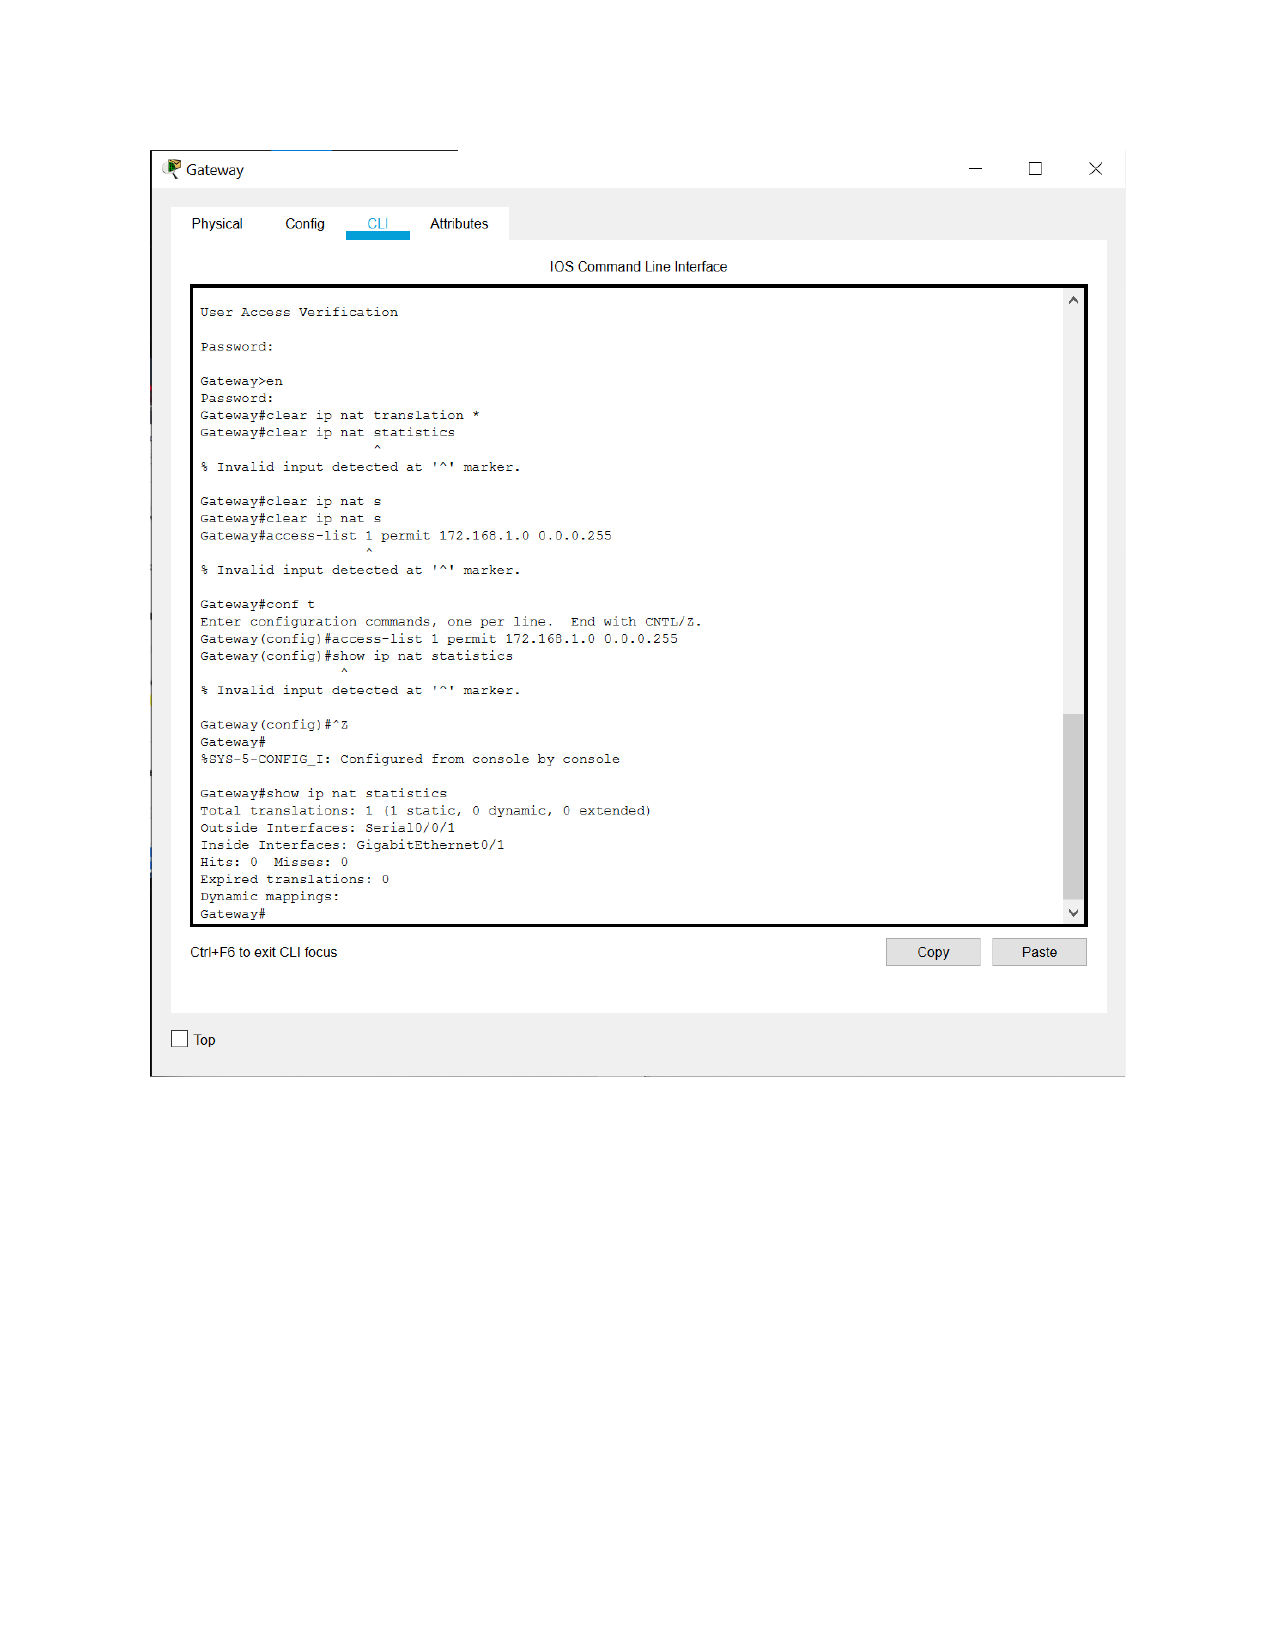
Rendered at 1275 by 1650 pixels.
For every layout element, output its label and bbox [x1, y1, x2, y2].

picture [150, 150, 1125, 1077]
